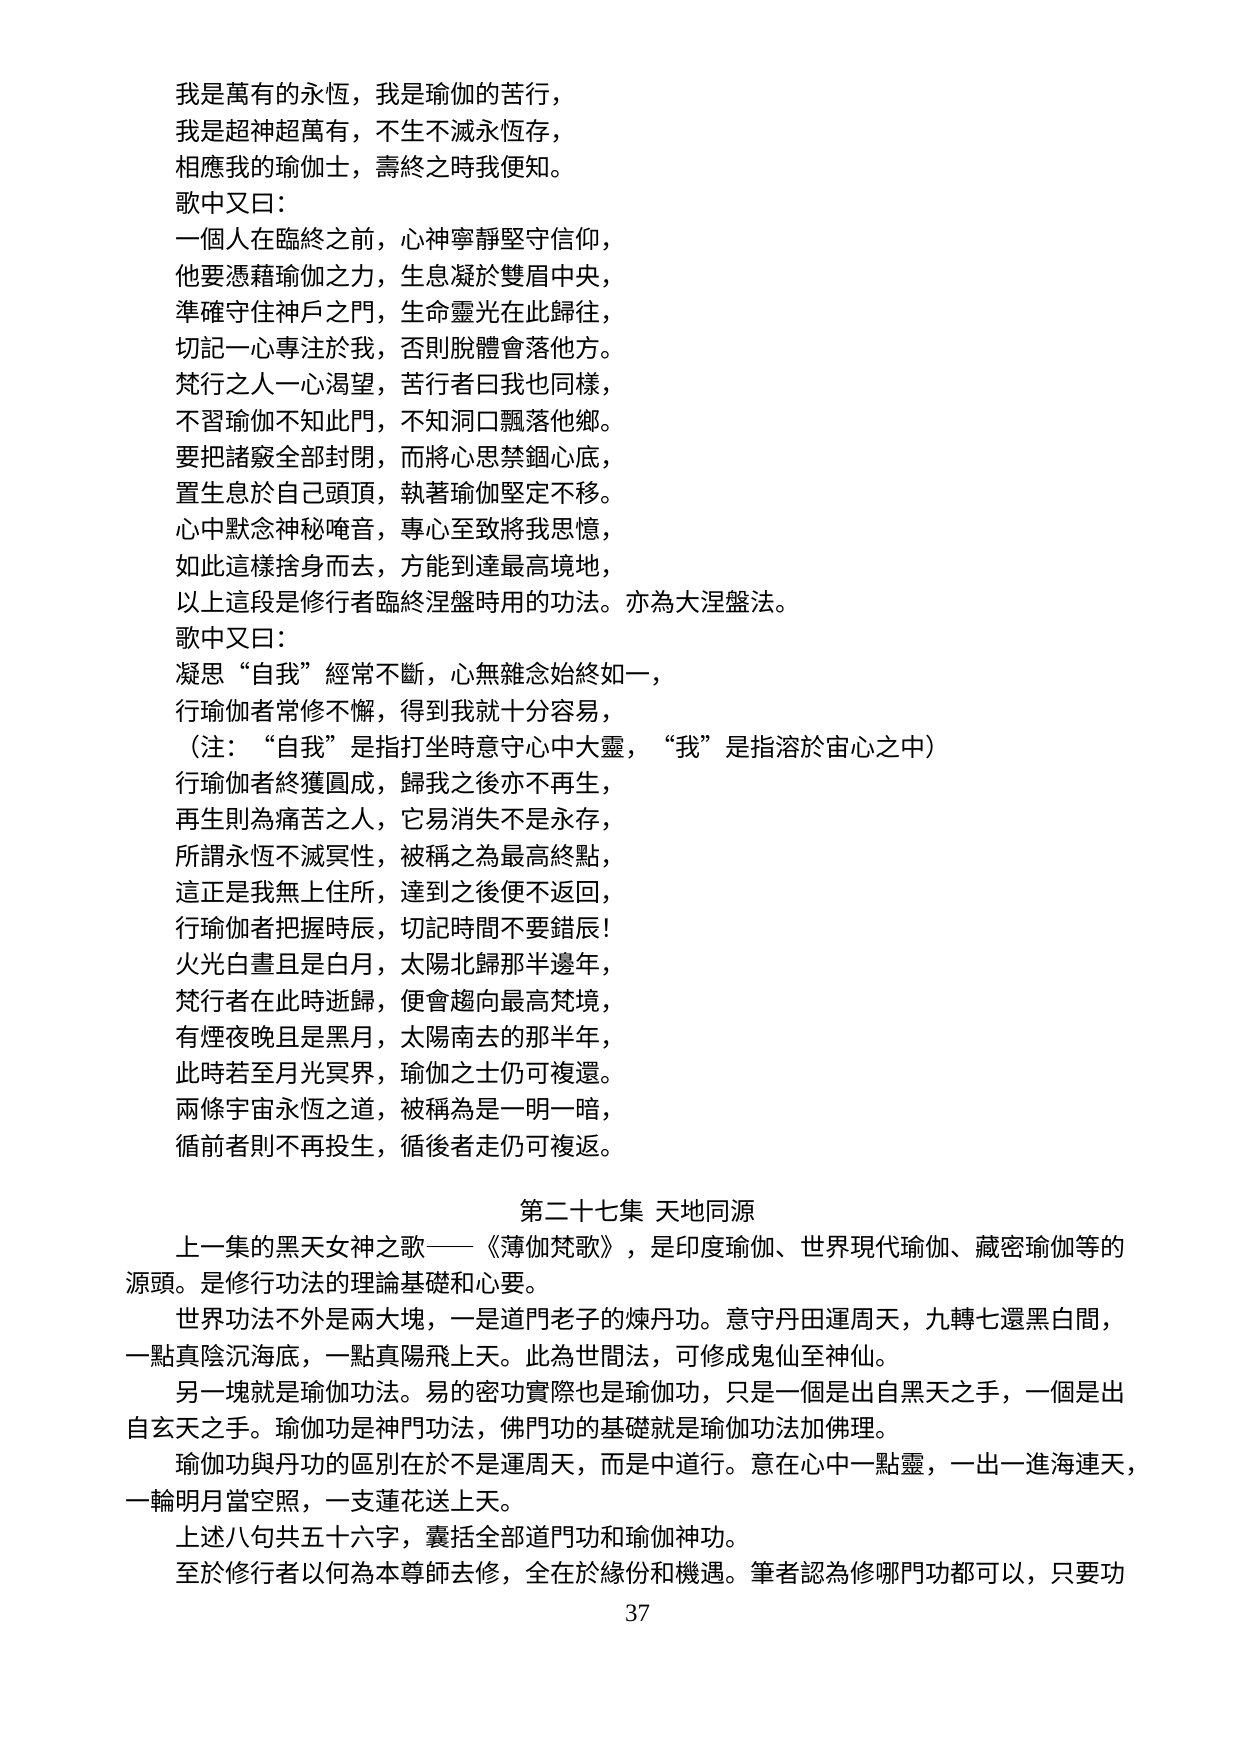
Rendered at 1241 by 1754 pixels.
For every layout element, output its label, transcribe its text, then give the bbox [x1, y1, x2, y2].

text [125, 1227, 1146, 1590]
text 第二十七集 天地同源 [292, 1191, 983, 1227]
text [125, 75, 1146, 1162]
